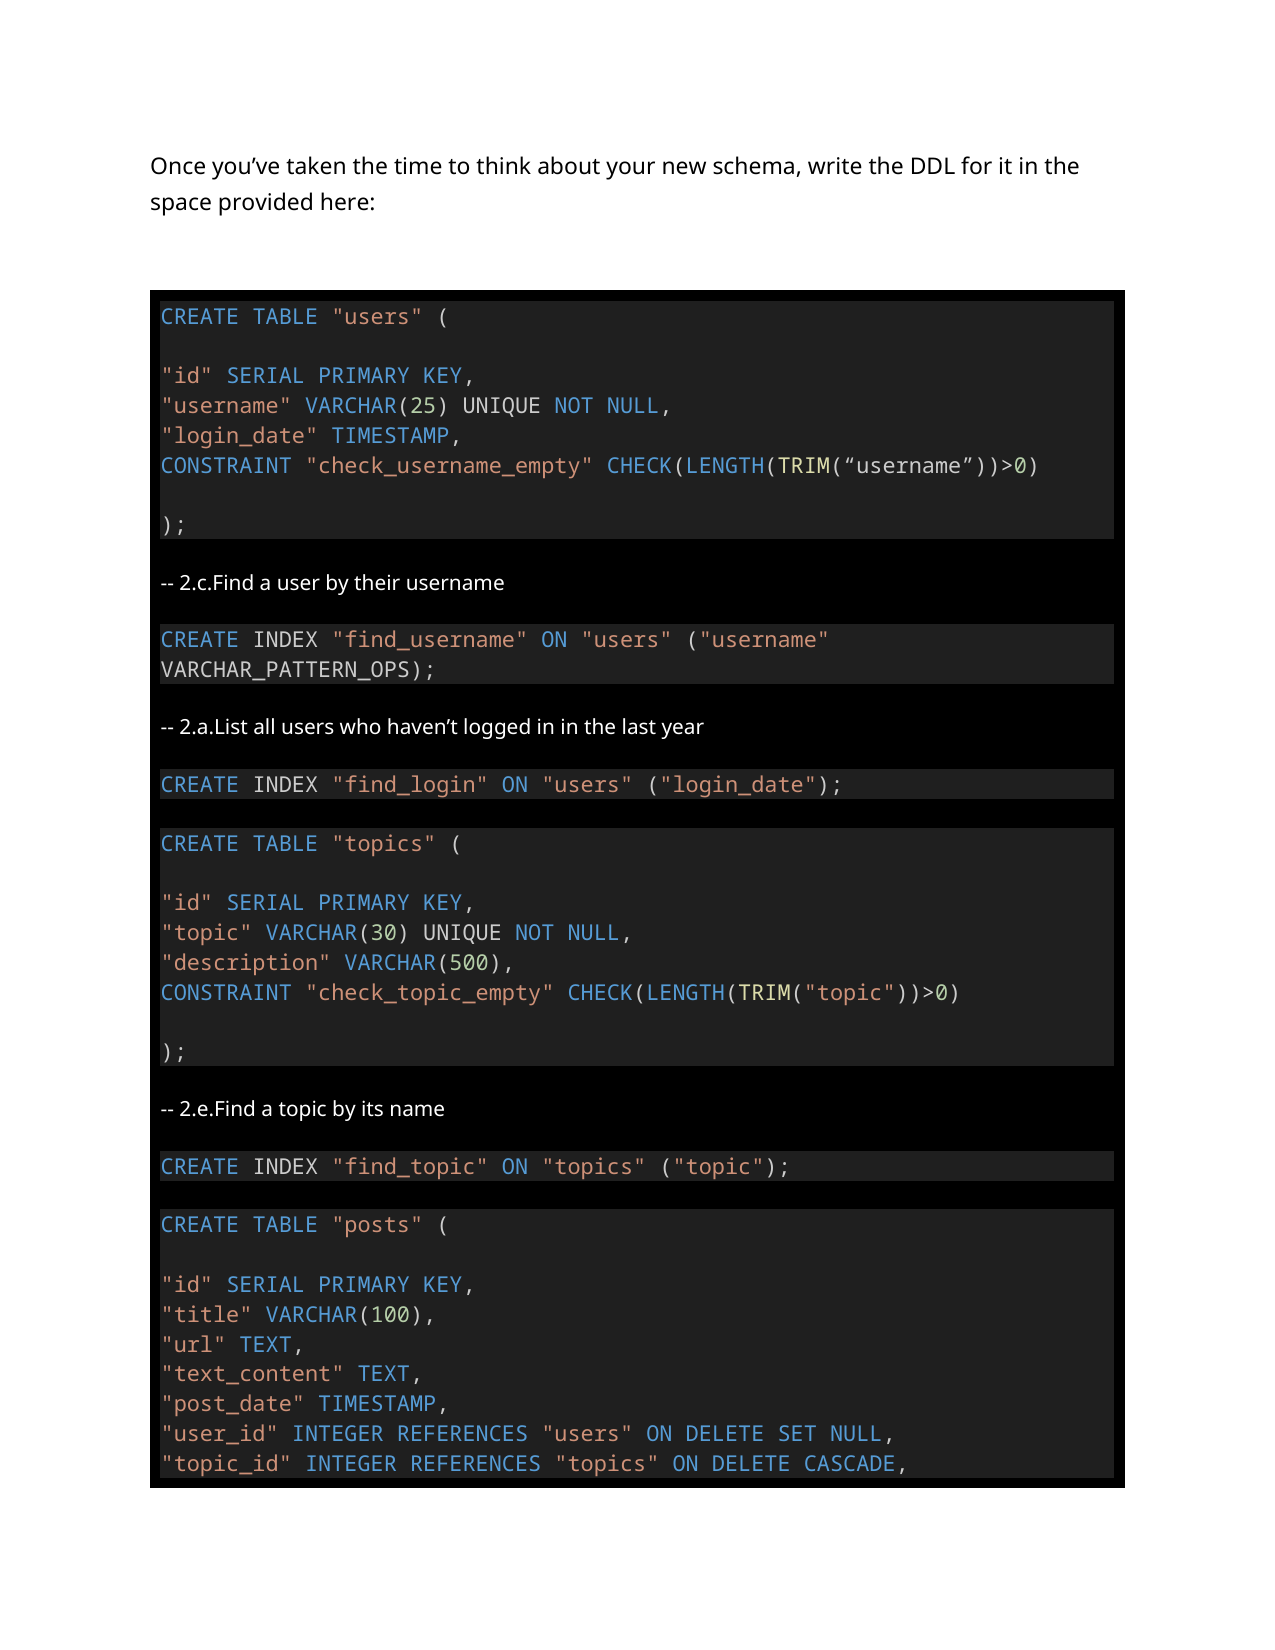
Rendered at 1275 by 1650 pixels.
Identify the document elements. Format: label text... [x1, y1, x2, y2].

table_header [150, 290, 1125, 1488]
text Once you’ve taken the time to think about your new schema, write the DDL for it in the space provided here: [150, 150, 1125, 217]
